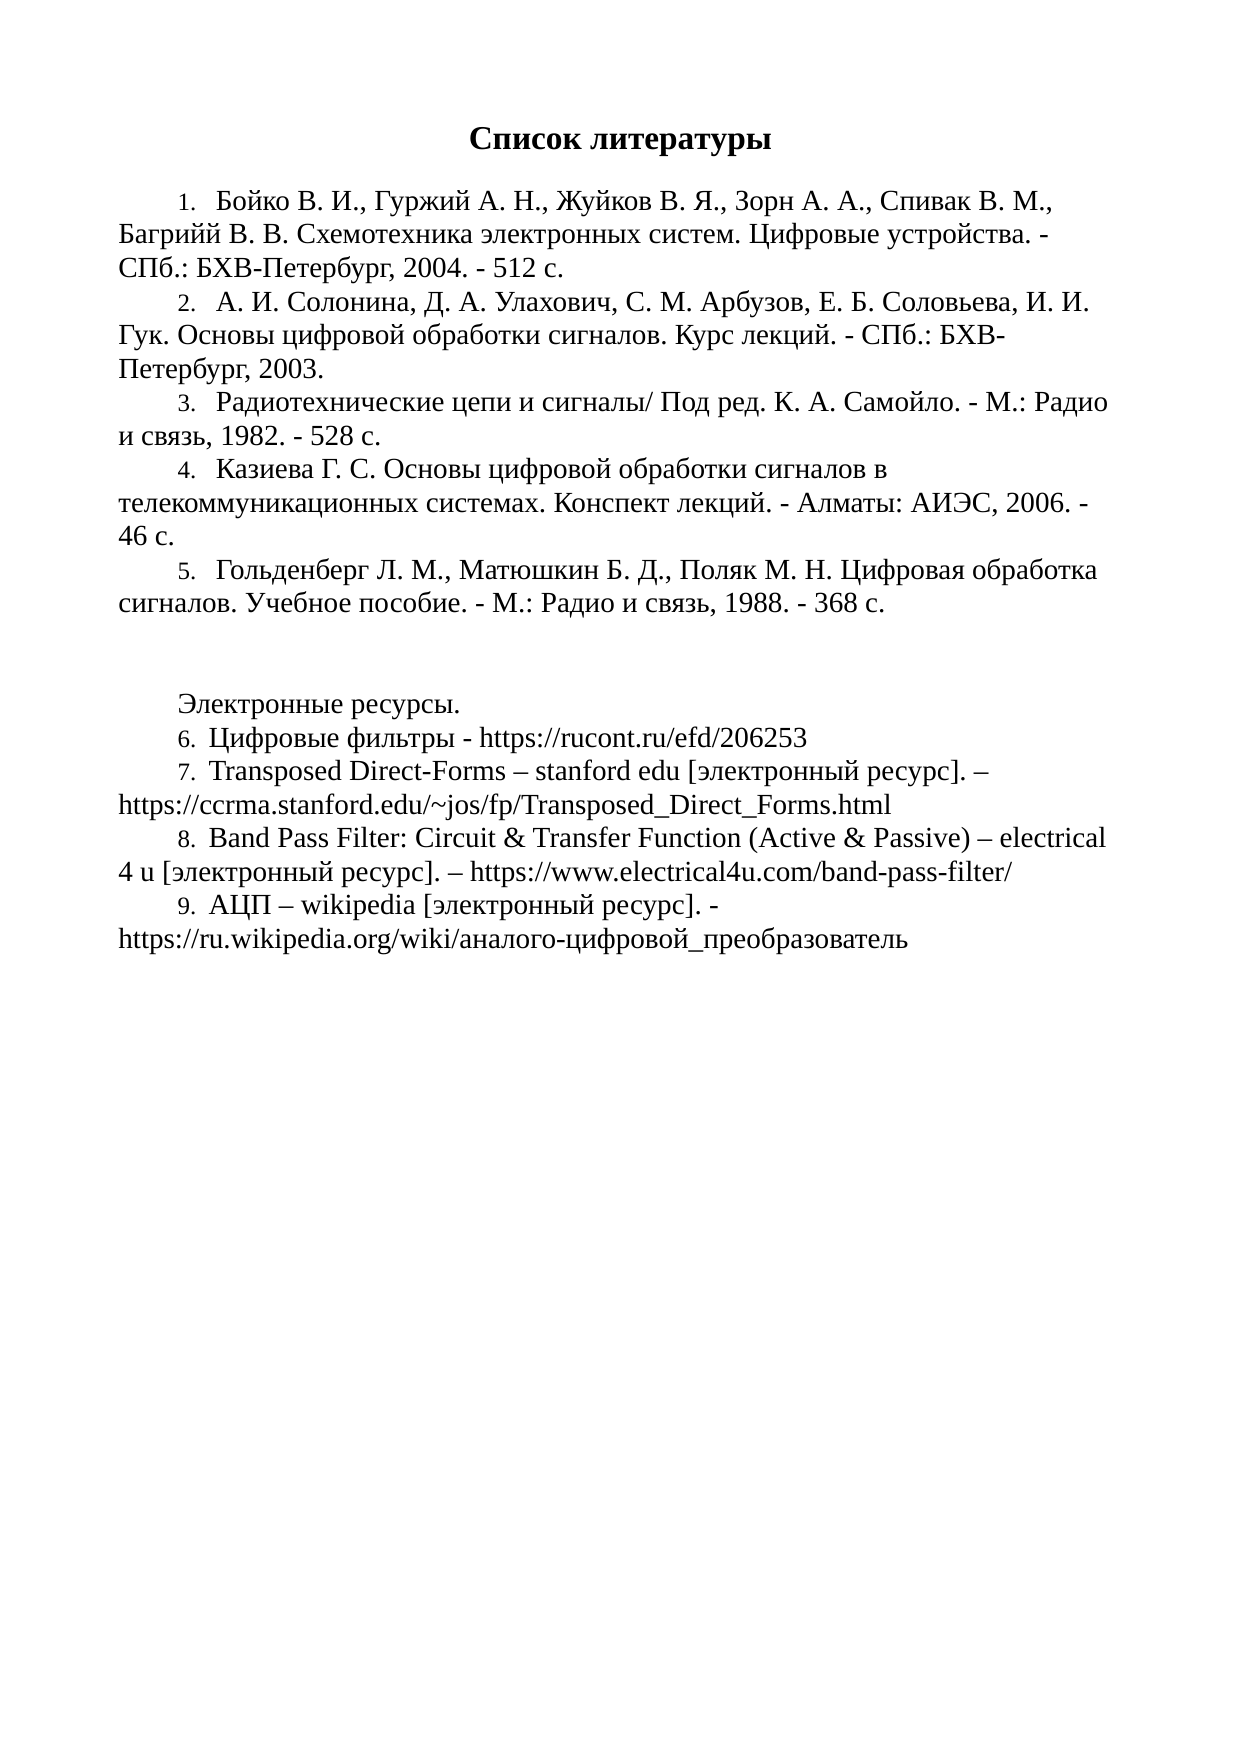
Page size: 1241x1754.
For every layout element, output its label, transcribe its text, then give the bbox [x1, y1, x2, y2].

list Цифровые фильтры - https://rucont.ru/efd/206253 [118, 720, 1122, 753]
list Transposed Direct-Forms – stanford edu [электронный ресурс]. – https://ccrma.stanford.edu/~jos/fp/Transposed_Direct_Forms.html [118, 753, 1122, 820]
subtitle Список литературы [118, 118, 1122, 156]
list Бойко В. И., Гуржий А. Н., Жуйков В. Я., Зорн А. А., Спивак В. М., Багрийй В. В. Схемотехника электронных систем. Цифровые устройства. - СПб.: БХВ-Петербург, 2004. - 512 с. [118, 183, 1122, 284]
list Гольденберг Л. М., Матюшкин Б. Д., Поляк М. Н. Цифровая обработка сигналов. Учебное пособие. - М.: Радио и связь, 1988. - 368 с. [118, 552, 1122, 619]
list Электронные ресурсы. [118, 686, 1122, 720]
list Band Pass Filter: Circuit & Transfer Function (Active & Passive) – electrical 4 u [электронный ресурс]. – https://www.electrical4u.com/band-pass-filter/ [118, 820, 1122, 887]
list Казиева Г. С. Основы цифровой обработки сигналов в телекоммуникационных системах. Конспект лекций. - Алматы: АИЭС, 2006. - 46 с. [118, 451, 1122, 552]
list А. И. Солонина, Д. А. Улахович, С. М. Арбузов, Е. Б. Соловьева, И. И. Гук. Основы цифровой обработки сигналов. Курс лекций. - СПб.: БХВ-Петербург, 2003. [118, 284, 1122, 384]
list Радиотехнические цепи и сигналы/ Под ред. К. А. Самойло. - М.: Радио и связь, 1982. - 528 с. [118, 384, 1122, 451]
list АЦП – wikipedia [электронный ресурс]. - https://ru.wikipedia.org/wiki/аналого-цифровой_преобразователь [118, 887, 1122, 954]
